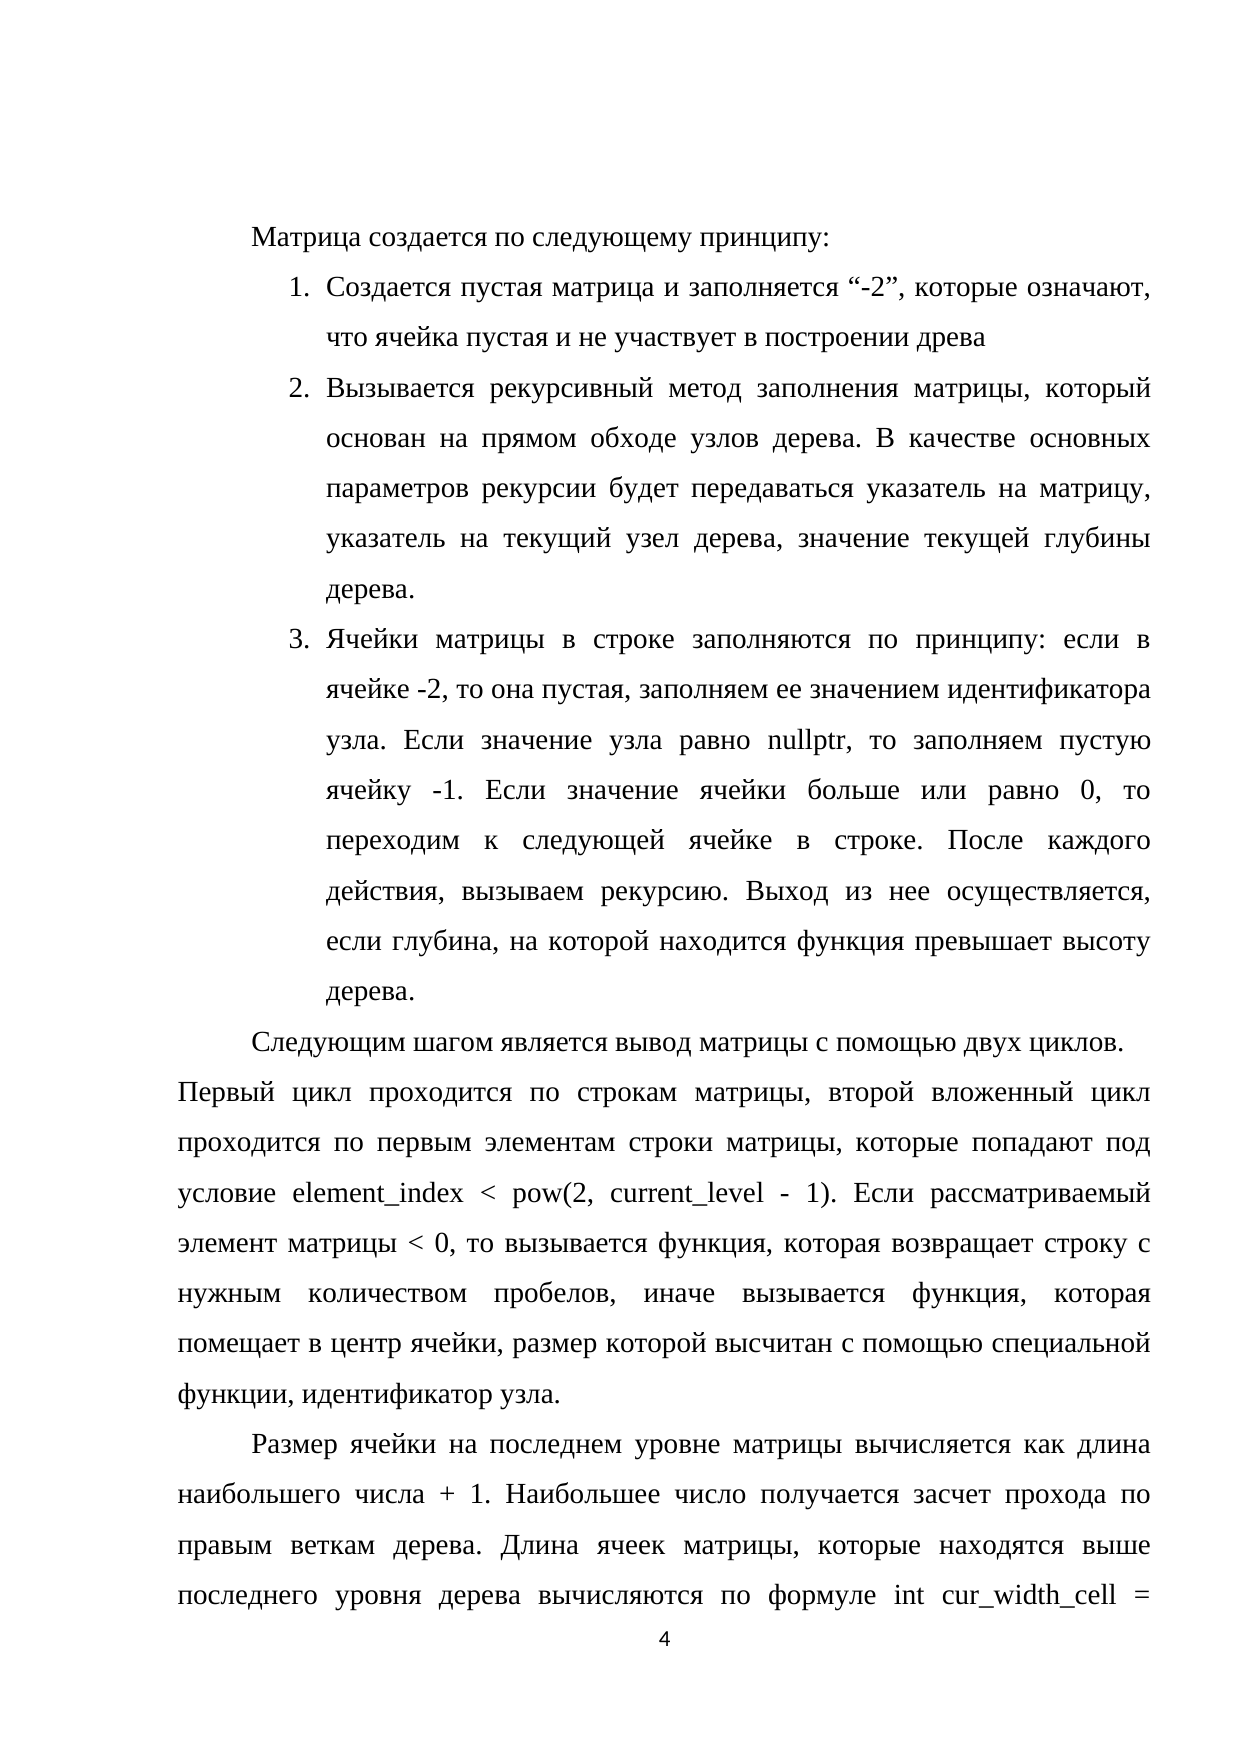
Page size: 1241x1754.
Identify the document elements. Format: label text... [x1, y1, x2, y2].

list Ячейки матрицы в строке заполняются по принципу: если в ячейке -2, то она пустая, заполняем ее значением идентификатора узла. Если значение узла равно nullptr, то заполняем пустую ячейку -1. Если значение ячейки больше или равно 0, то переходим к следующей ячейке в строке. После каждого действия, вызываем рекурсию. Выход из нее осуществляется, если глубина, на которой находится функция превышает высоту дерева. [288, 621, 1152, 1007]
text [177, 1426, 1152, 1611]
text Первый цикл проходится по строкам матрицы, второй вложенный цикл проходится по первым элементам строки матрицы, которые попадают под условие element_index < pow(2, current_level - 1). Если рассматриваемый элемент матрицы < 0, то вызывается функция, которая возвращает строку с нужным количеством пробелов, иначе вызывается функция, которая помещает в центр ячейки, размер которой высчитан с помощью специальной функции, идентификатор узла. [177, 1074, 1152, 1409]
text Следующим шагом является вывод матрицы с помощью двух циклов. [177, 1024, 1152, 1057]
list Создается пустая матрица и заполняется “-2”, которые означают, что ячейка пустая и не участвует в построении древа [288, 269, 1152, 353]
list Вызывается рекурсивный метод заполнения матрицы, который основан на прямом обходе узлов дерева. В качестве основных параметров рекурсии будет передаваться указатель на матрицу, указатель на текущий узел дерева, значение текущей глубины дерева. [288, 370, 1152, 604]
text Матрица создается по следующему принципу: [177, 219, 1152, 252]
